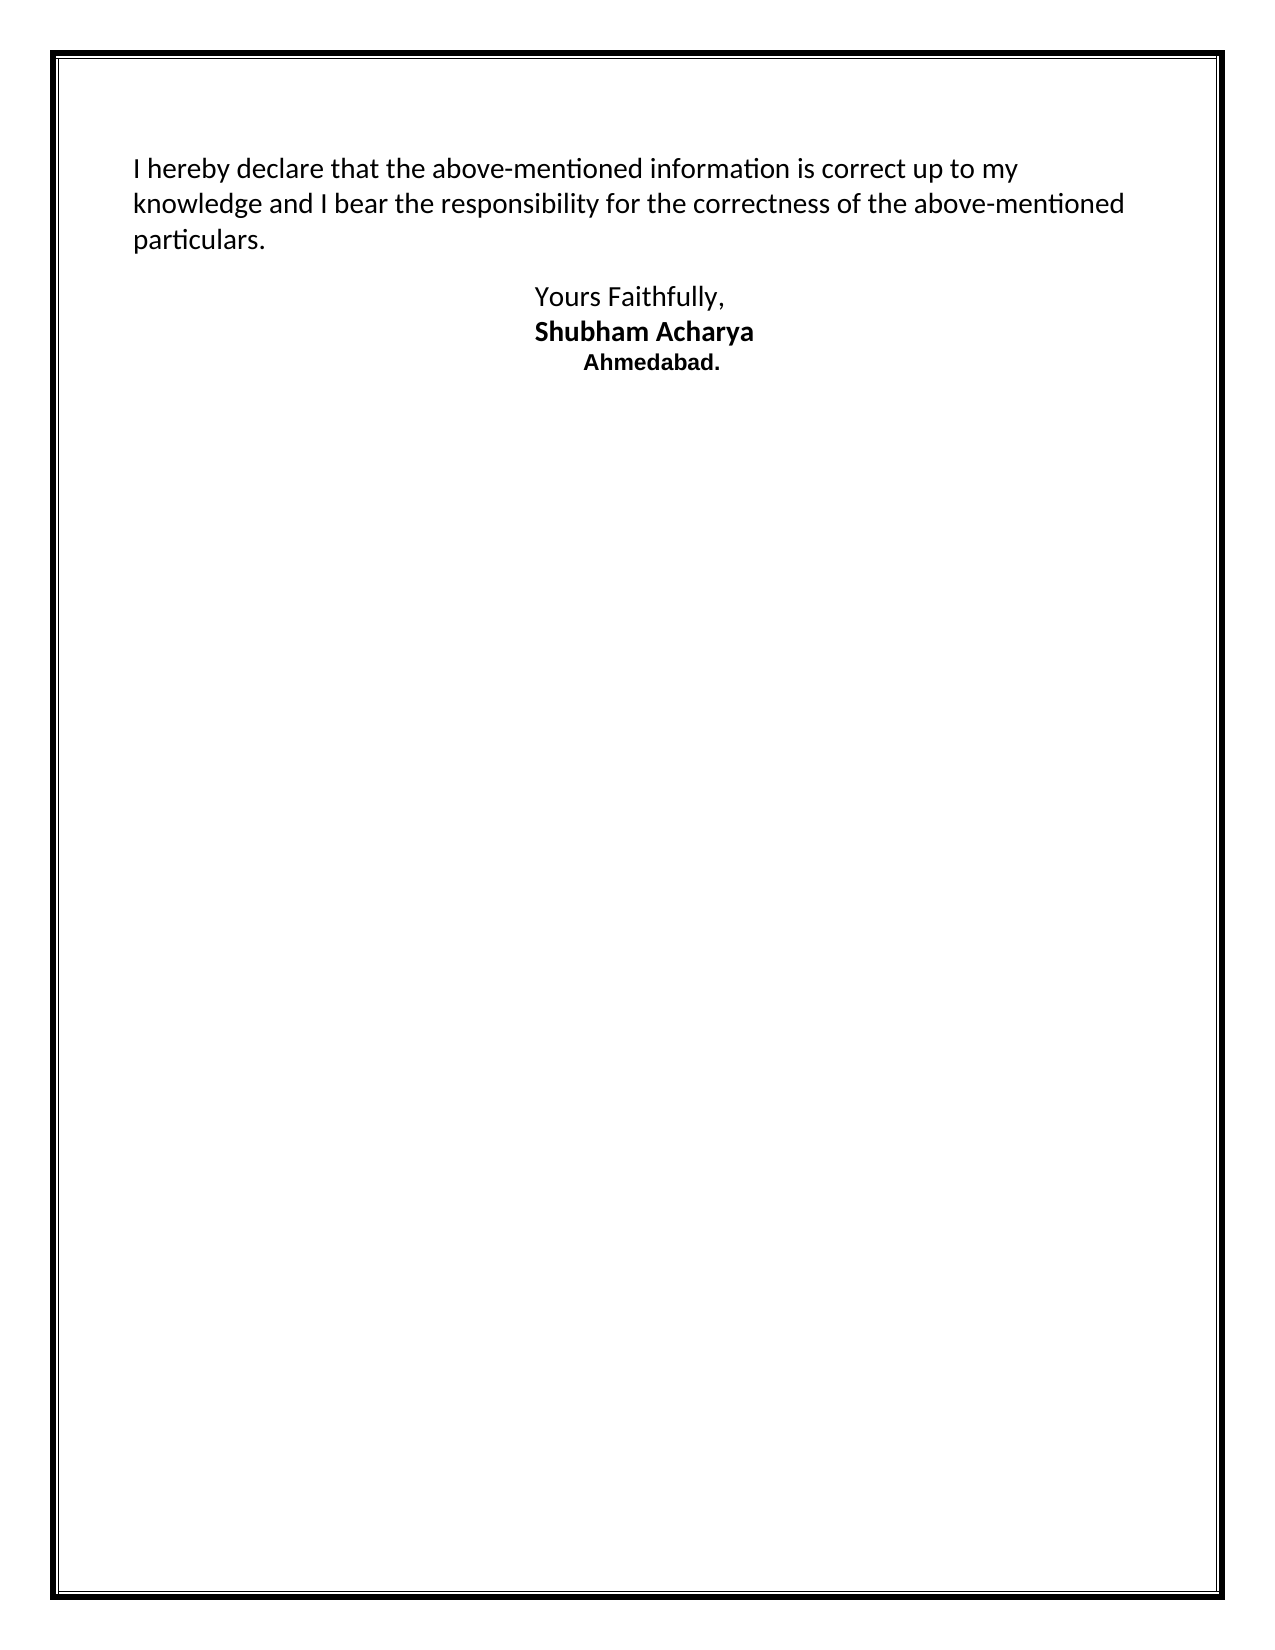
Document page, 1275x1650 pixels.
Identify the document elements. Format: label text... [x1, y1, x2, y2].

text Shubham Acharya [133, 313, 1152, 349]
text Yours Faithfully, [133, 278, 1152, 313]
text I hereby declare that the above-mentioned information is correct up to my knowledge and I bear the responsibility for the correctness of the above-mentioned particulars. [133, 150, 1152, 257]
text Ahmedabad. [133, 349, 1152, 375]
